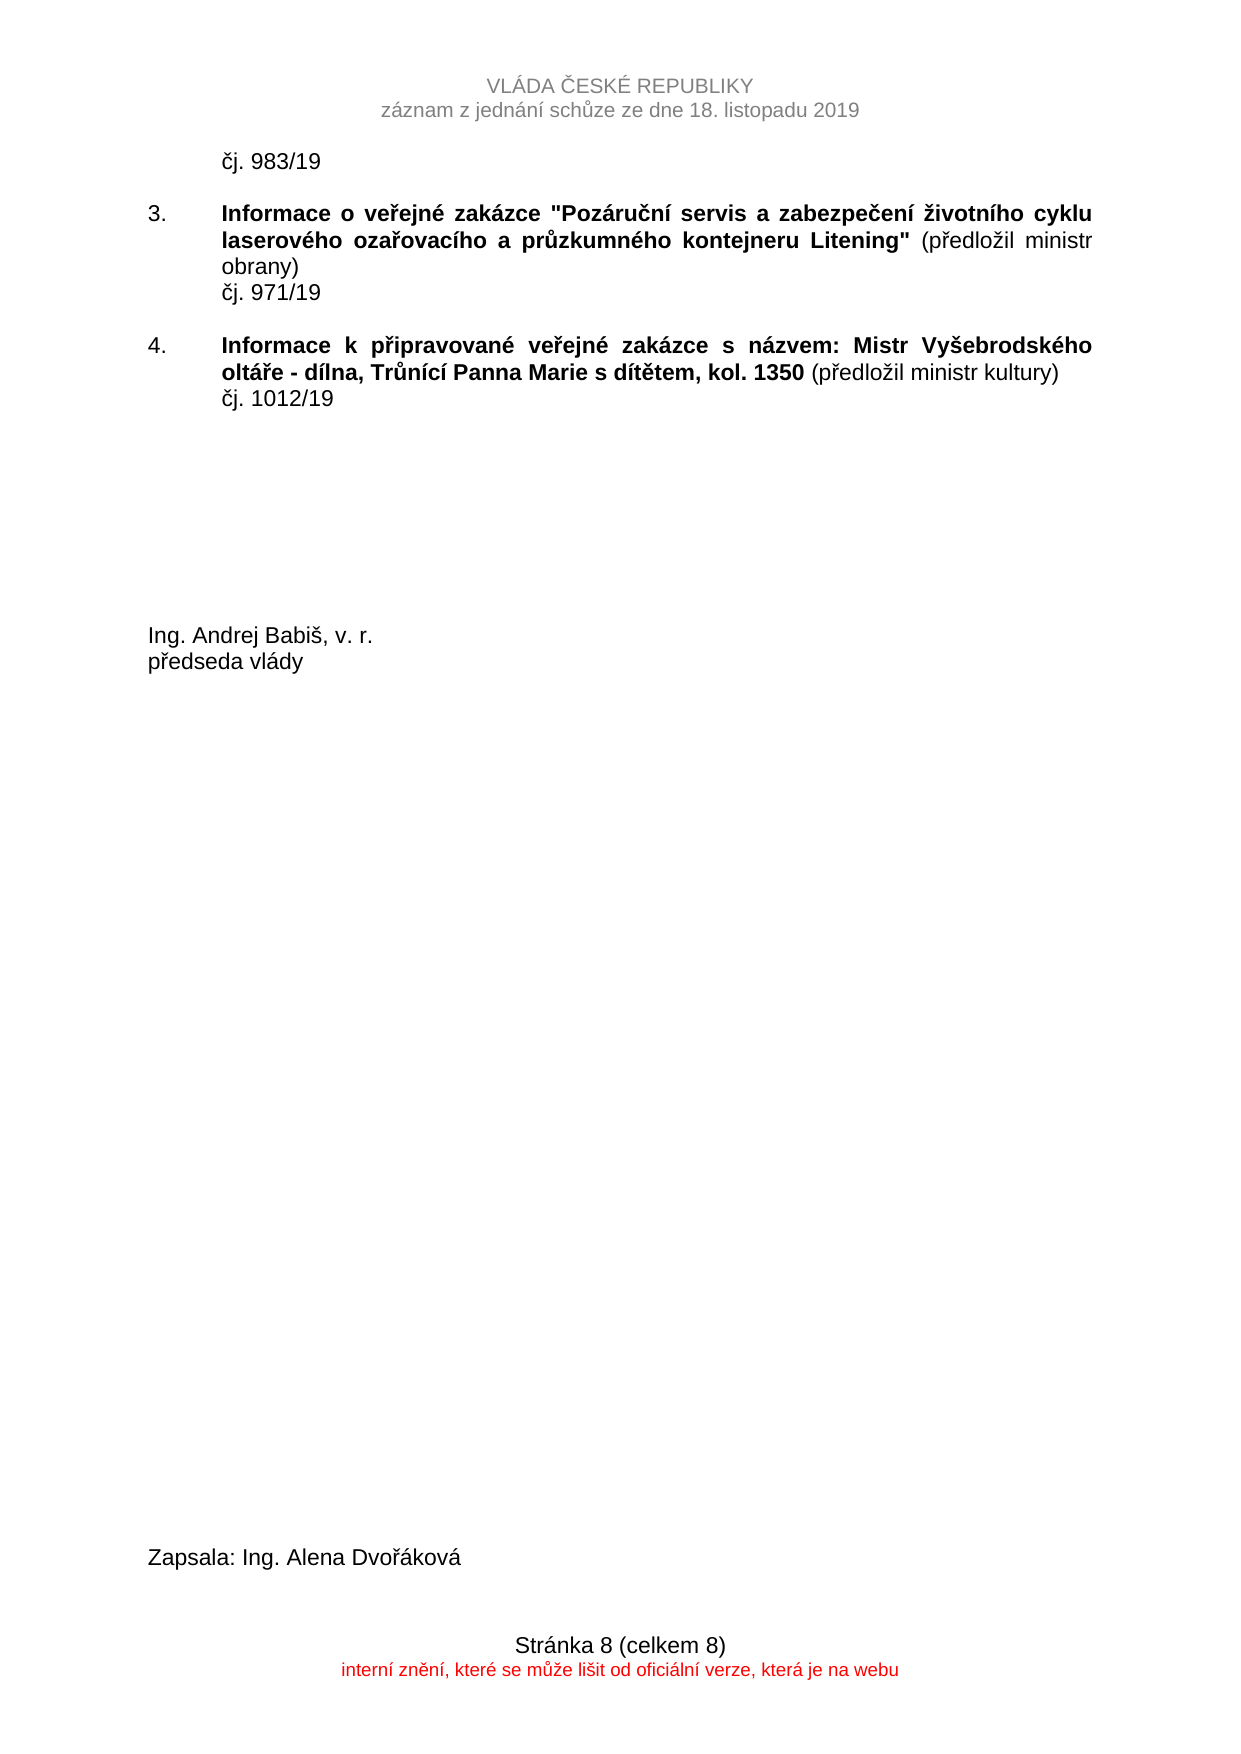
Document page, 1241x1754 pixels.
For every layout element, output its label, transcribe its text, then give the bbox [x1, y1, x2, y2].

text 3. Informace o veřejné zakázce "Pozáruční servis a zabezpečení životního cyklu laserového ozařovacího a průzkumného kontejneru Litening" (předložil ministr obrany) [148, 200, 1093, 279]
text čj. 971/19 [148, 279, 1093, 306]
text čj. 983/19 [148, 148, 1093, 174]
text Ing. Andrej Babiš, v. r. [148, 622, 1093, 648]
text 4. Informace k připravované veřejné zakázce s názvem: Mistr Vyšebrodského oltáře - dílna, Trůnící Panna Marie s dítětem, kol. 1350 (předložil ministr kultury) [148, 332, 1093, 385]
text čj. 1012/19 [148, 385, 1093, 411]
text předseda vlády [148, 648, 1093, 675]
text Zapsala: Ing. Alena Dvořáková [148, 1544, 1093, 1571]
